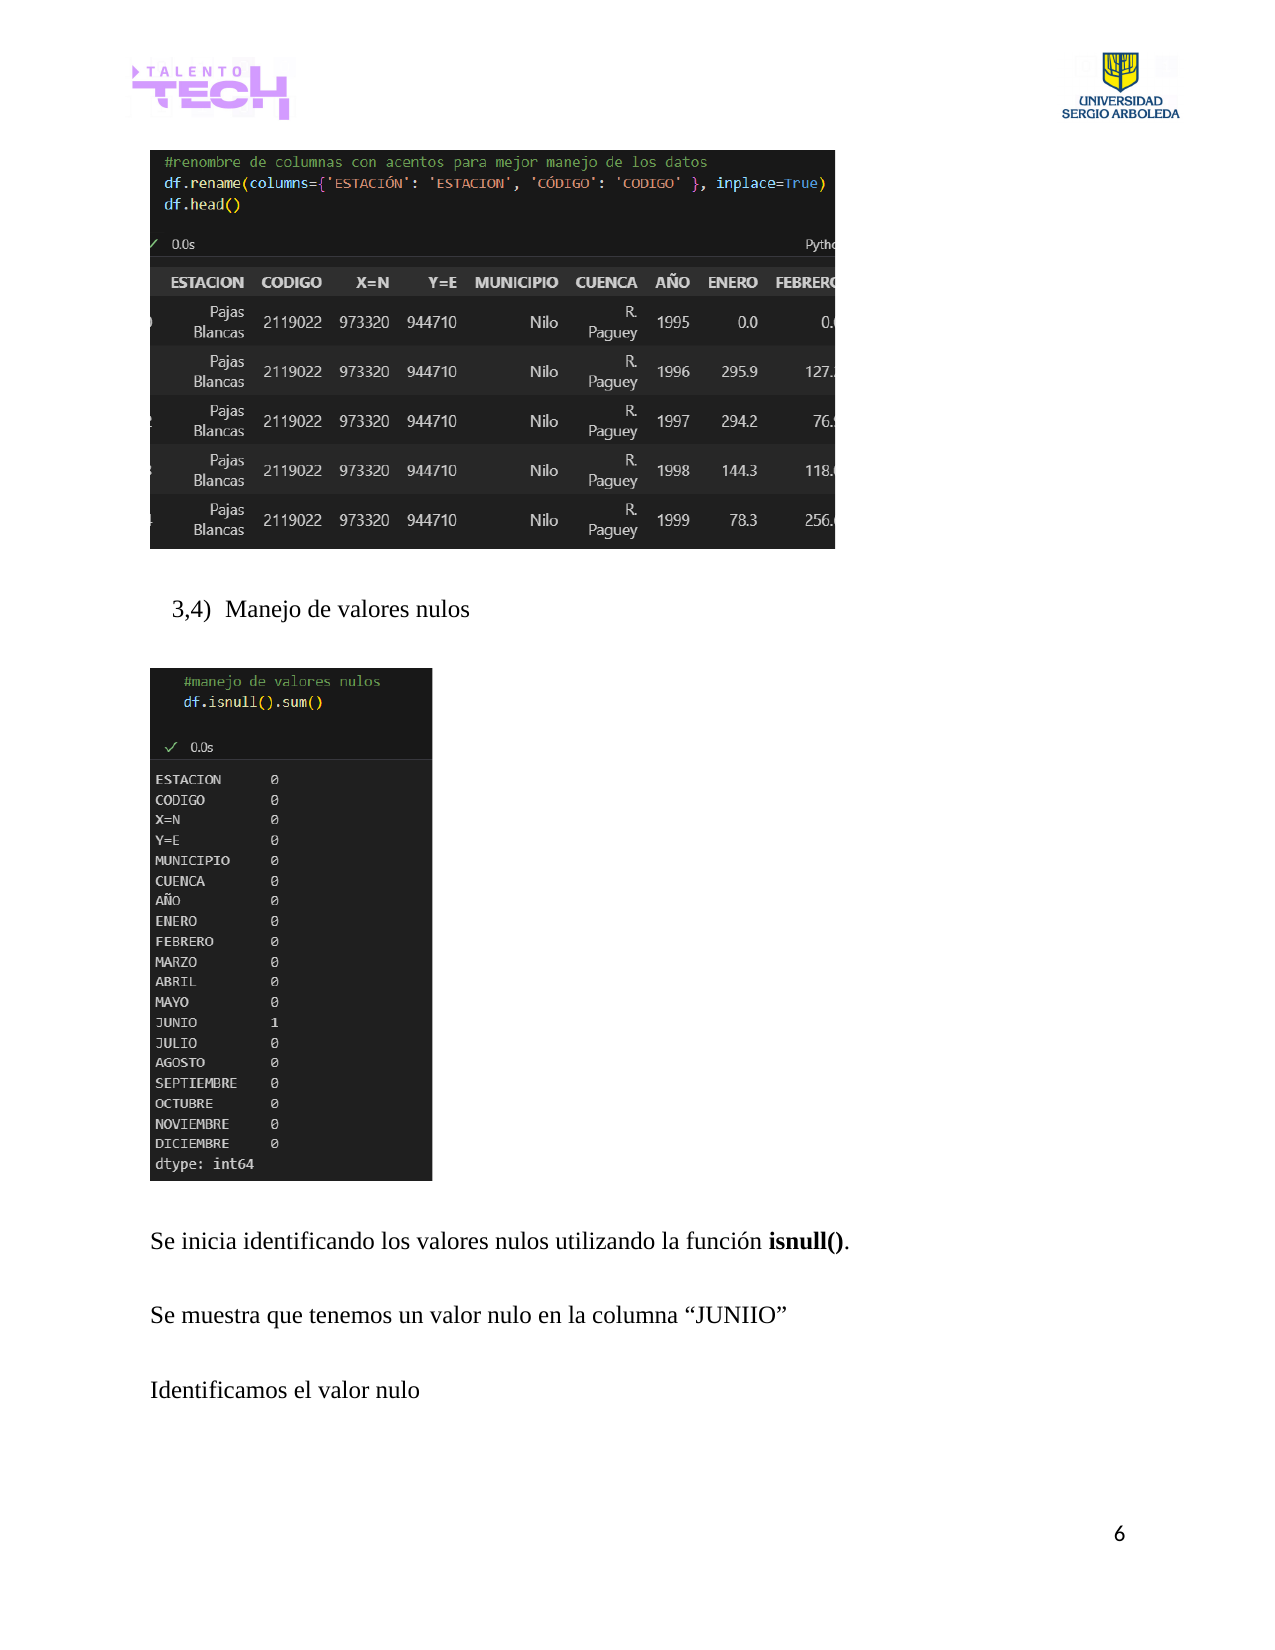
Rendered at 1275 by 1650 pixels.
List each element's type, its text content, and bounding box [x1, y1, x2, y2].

list Manejo de valores nulos [172, 594, 1125, 623]
picture [150, 150, 836, 549]
picture [125, 57, 301, 129]
text Se inicia identificando los valores nulos utilizando la función isnull(). [150, 1226, 1125, 1255]
picture [150, 668, 433, 1181]
text Se muestra que tenemos un valor nulo en la columna “JUNIIO” [150, 1301, 1125, 1329]
text Identificamos el valor nulo [150, 1375, 1125, 1403]
picture [1057, 52, 1185, 123]
